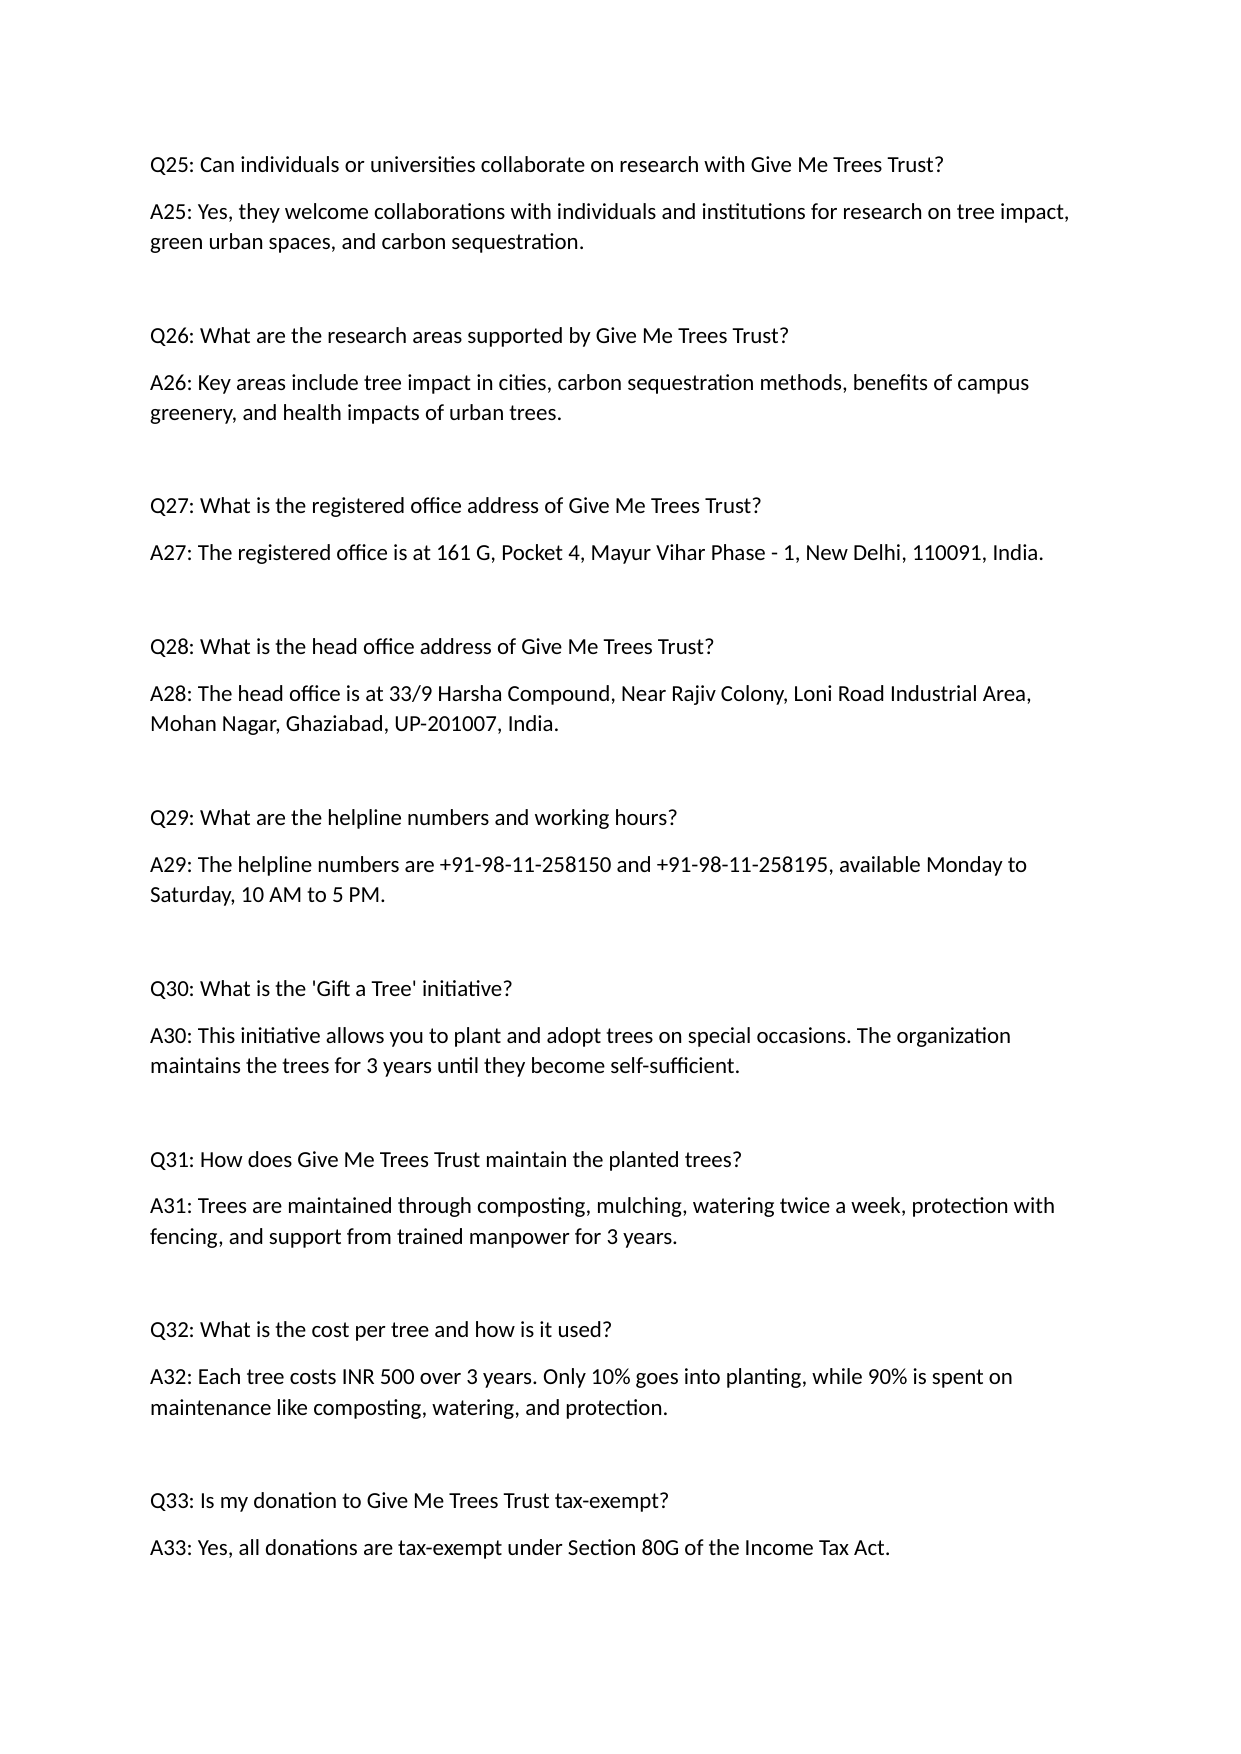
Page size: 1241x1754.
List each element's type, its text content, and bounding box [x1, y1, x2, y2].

text A31: Trees are maintained through composting, mulching, watering twice a week, protection with fencing, and support from trained manpower for 3 years. [150, 1192, 1090, 1250]
text Q30: What is the 'Gift a Tree' initiative? [150, 974, 1090, 1002]
text Q32: What is the cost per tree and how is it used? [150, 1316, 1090, 1344]
text A30: This initiative allows you to plant and adopt trees on special occasions. The organization maintains the trees for 3 years until they become self-sufficient. [150, 1021, 1090, 1079]
text A27: The registered office is at 161 G, Pocket 4, Mayur Vihar Phase - 1, New Delhi, 110091, India. [150, 538, 1090, 567]
text Q29: What are the helpline numbers and working hours? [150, 803, 1090, 831]
text Q27: What is the registered office address of Give Me Trees Trust? [150, 492, 1090, 520]
text A26: Key areas include tree impact in cities, carbon sequestration methods, benefits of campus greenery, and health impacts of urban trees. [150, 368, 1090, 426]
text A28: The head office is at 33/9 Harsha Compound, Near Rajiv Colony, Loni Road Industrial Area, Mohan Nagar, Ghaziabad, UP-201007, India. [150, 679, 1090, 737]
text Q25: Can individuals or universities collaborate on research with Give Me Trees Trust? [150, 150, 1090, 178]
text A33: Yes, all donations are tax-exempt under Section 80G of the Income Tax Act. [150, 1533, 1090, 1561]
text Q28: What is the head office address of Give Me Trees Trust? [150, 632, 1090, 660]
text Q31: How does Give Me Trees Trust maintain the planted trees? [150, 1145, 1090, 1173]
text A32: Each tree costs INR 500 over 3 years. Only 10% goes into planting, while 90% is spent on maintenance like composting, watering, and protection. [150, 1362, 1090, 1421]
text A29: The helpline numbers are +91-98-11-258150 and +91-98-11-258195, available Monday to Saturday, 10 AM to 5 PM. [150, 850, 1090, 908]
text Q26: What are the research areas supported by Give Me Trees Trust? [150, 321, 1090, 349]
text Q33: Is my donation to Give Me Trees Trust tax-exempt? [150, 1486, 1090, 1514]
text A25: Yes, they welcome collaborations with individuals and institutions for research on tree impact, green urban spaces, and carbon sequestration. [150, 197, 1090, 255]
